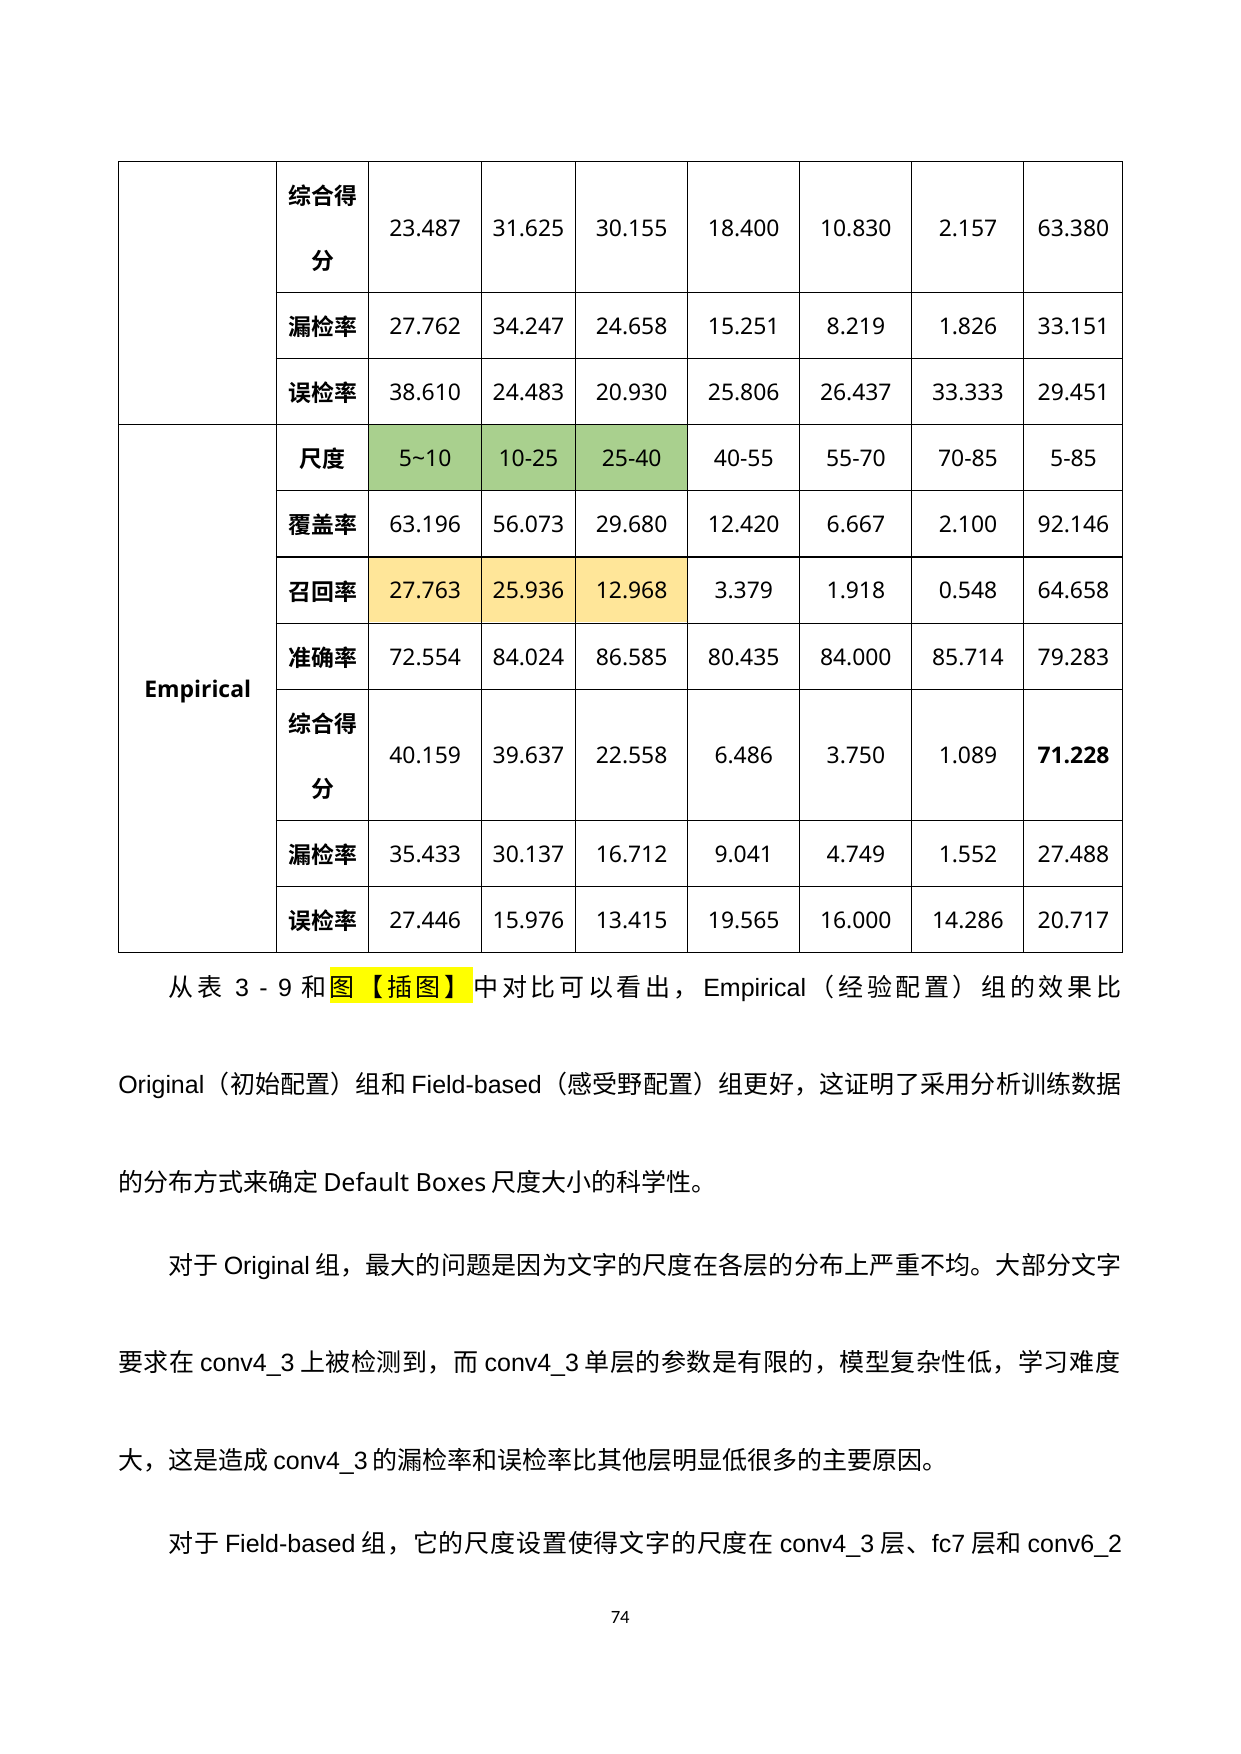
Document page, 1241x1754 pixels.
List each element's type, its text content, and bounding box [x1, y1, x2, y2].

table_cell 25-40 [576, 425, 687, 490]
table_cell 12.968 [576, 558, 687, 622]
table_cell 综合得分 [277, 162, 368, 292]
table_cell 漏检率 [277, 821, 368, 886]
table_cell 38.610 [369, 359, 481, 424]
table_cell 71.228 [1024, 690, 1122, 819]
table_cell 5-85 [1024, 425, 1122, 490]
table_cell 召回率 [277, 558, 368, 622]
table_cell 64.658 [1024, 558, 1122, 622]
table_cell 综合得分 [277, 690, 368, 819]
table_cell 55-70 [800, 425, 911, 490]
table_cell 5~10 [369, 425, 481, 490]
table_cell 86.585 [576, 624, 687, 688]
table_cell 33.333 [912, 359, 1023, 424]
table_cell 4.749 [800, 821, 911, 886]
table_cell 72.554 [369, 624, 481, 688]
table_cell 27.488 [1024, 821, 1122, 886]
table_cell 10-25 [482, 425, 575, 490]
table_cell 9.041 [688, 821, 799, 886]
table_cell 1.826 [912, 293, 1023, 358]
table_cell 84.000 [800, 624, 911, 688]
table_cell 覆盖率 [277, 491, 368, 556]
table_cell 92.146 [1024, 491, 1122, 556]
table_cell 8.219 [800, 293, 911, 358]
table_cell 20.930 [576, 359, 687, 424]
table_cell 13.415 [576, 887, 687, 952]
table_cell 25.806 [688, 359, 799, 424]
table_cell 63.196 [369, 491, 481, 556]
table_cell 6.667 [800, 491, 911, 556]
table_cell 12.420 [688, 491, 799, 556]
table_cell 1.918 [800, 558, 911, 622]
table_cell 34.247 [482, 293, 575, 358]
table_cell 79.283 [1024, 624, 1122, 688]
table_cell 误检率 [277, 887, 368, 952]
table_cell 70-85 [912, 425, 1023, 490]
table_cell 63.380 [1024, 162, 1122, 292]
table_cell 6.486 [688, 690, 799, 819]
table_cell 3.379 [688, 558, 799, 622]
table_cell 漏检率 [277, 293, 368, 358]
table_cell 30.155 [576, 162, 687, 292]
table_cell 27.446 [369, 887, 481, 952]
table_cell 29.680 [576, 491, 687, 556]
table_cell 1.552 [912, 821, 1023, 886]
table_cell 35.433 [369, 821, 481, 886]
table_cell 尺度 [277, 425, 368, 490]
table_cell 80.435 [688, 624, 799, 688]
table_cell 15.251 [688, 293, 799, 358]
table_cell 30.137 [482, 821, 575, 886]
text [118, 1509, 1122, 1574]
table_cell 16.000 [800, 887, 911, 952]
text 从表 3 - 9和图【插图】中对比可以看出，Empirical（经验配置）组的效果比Original（初始配置）组和Field-based（感受野配置）组更好，这证明了采用分析训练数据的分布方式来确定Default Boxes尺度大小的科学性。 [118, 953, 1122, 1213]
table_cell 22.558 [576, 690, 687, 819]
table_cell 2.157 [912, 162, 1023, 292]
table_cell Empirical [119, 425, 276, 952]
table_cell 29.451 [1024, 359, 1122, 424]
table_cell 27.762 [369, 293, 481, 358]
table_cell 误检率 [277, 359, 368, 424]
table_cell 26.437 [800, 359, 911, 424]
table_cell 84.024 [482, 624, 575, 688]
table_cell 14.286 [912, 887, 1023, 952]
table_cell 16.712 [576, 821, 687, 886]
table_cell 56.073 [482, 491, 575, 556]
table_cell 2.100 [912, 491, 1023, 556]
table_cell 3.750 [800, 690, 911, 819]
table_cell 39.637 [482, 690, 575, 819]
table_cell 15.976 [482, 887, 575, 952]
table_cell 31.625 [482, 162, 575, 292]
table_cell 24.658 [576, 293, 687, 358]
table_cell 18.400 [688, 162, 799, 292]
table_cell 19.565 [688, 887, 799, 952]
table_cell 24.483 [482, 359, 575, 424]
text 对于Original组，最大的问题是因为文字的尺度在各层的分布上严重不均。大部分文字要求在conv4_3上被检测到，而conv4_3单层的参数是有限的，模型复杂性低，学习难度大，这是造成conv4_3的漏检率和误检率比其他层明显低很多的主要原因。 [118, 1231, 1122, 1491]
table_cell 27.763 [369, 558, 481, 622]
table_cell 85.714 [912, 624, 1023, 688]
table_cell 1.089 [912, 690, 1023, 819]
table_cell 10.830 [800, 162, 911, 292]
table_cell 25.936 [482, 558, 575, 622]
table_cell 23.487 [369, 162, 481, 292]
table_cell 40-55 [688, 425, 799, 490]
table_cell 33.151 [1024, 293, 1122, 358]
table_cell 0.548 [912, 558, 1023, 622]
table_cell 准确率 [277, 624, 368, 688]
table_cell 40.159 [369, 690, 481, 819]
table_cell 20.717 [1024, 887, 1122, 952]
